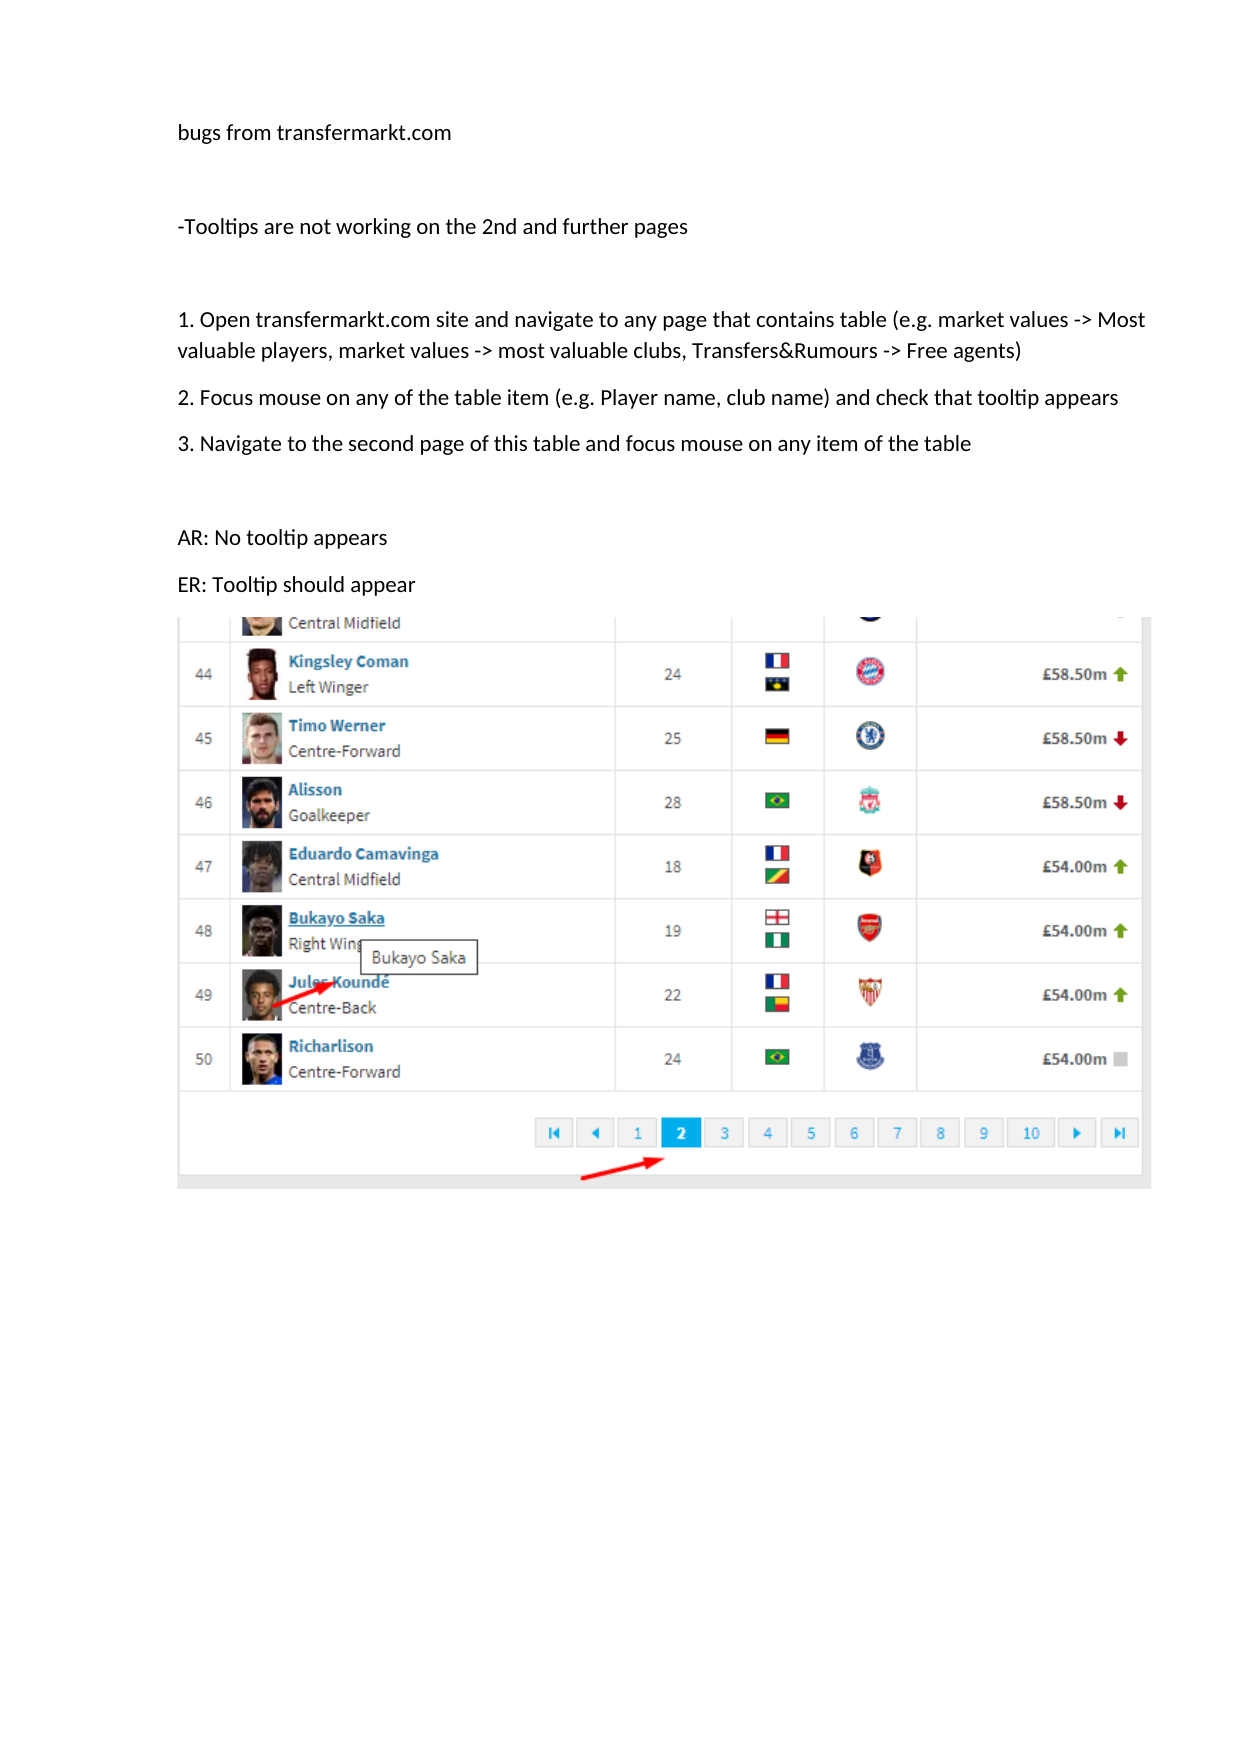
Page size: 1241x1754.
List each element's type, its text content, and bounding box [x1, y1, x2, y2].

text -Tooltips are not working on the 2nd and further pages [177, 212, 1152, 240]
text AR: No tooltip appears [177, 523, 1152, 551]
text bugs from transfermarkt.com [177, 118, 1152, 146]
text 2. Focus mouse on any of the table item (e.g. Player name, club name) and check that tooltip appears [177, 383, 1152, 411]
text 3. Navigate to the second page of this table and focus mouse on any item of the table [177, 429, 1152, 458]
text 1. Open transfermarkt.com site and navigate to any page that contains table (e.g. market values -> Most valuable players, market values -> most valuable clubs, Transfers&Rumours -> Free agents) [177, 306, 1152, 364]
text ER: Tooltip should appear [177, 570, 1152, 598]
picture [177, 617, 1152, 1189]
